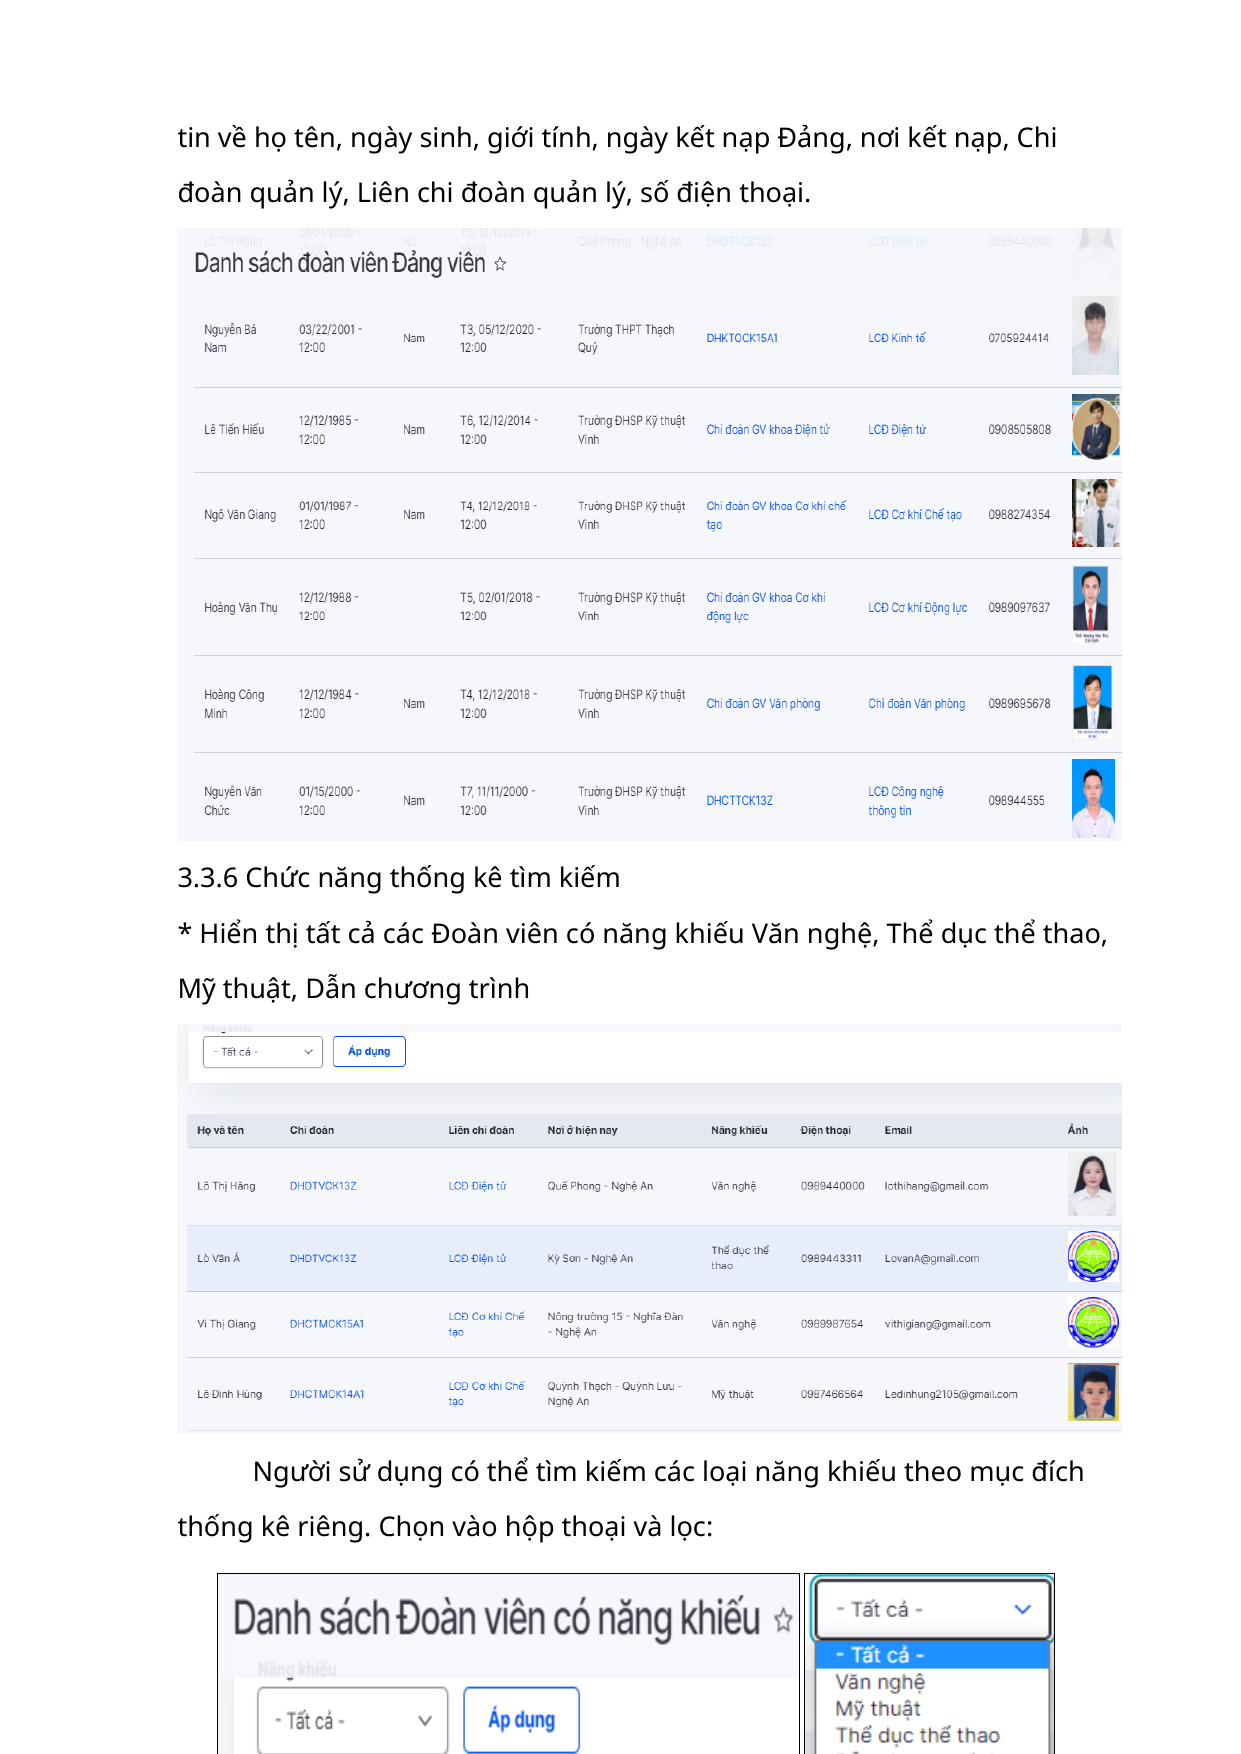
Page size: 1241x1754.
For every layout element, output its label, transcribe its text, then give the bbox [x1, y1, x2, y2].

subtitle 3.3.6 Chức năng thống kê tìm kiếm [177, 859, 1122, 896]
picture [805, 1574, 1054, 1754]
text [177, 118, 1122, 210]
text * Hiển thị tất cả các Đoàn viên có năng khiếu Văn nghệ, Thể dục thể thao, Mỹ thuật, Dẫn chương trình [177, 914, 1122, 1006]
picture [177, 1024, 1123, 1434]
picture [218, 1574, 799, 1754]
picture [177, 228, 1123, 841]
text Người sử dụng có thể tìm kiếm các loại năng khiếu theo mục đích thống kê riêng. Chọn vào hộp thoại và lọc: [177, 1452, 1122, 1544]
